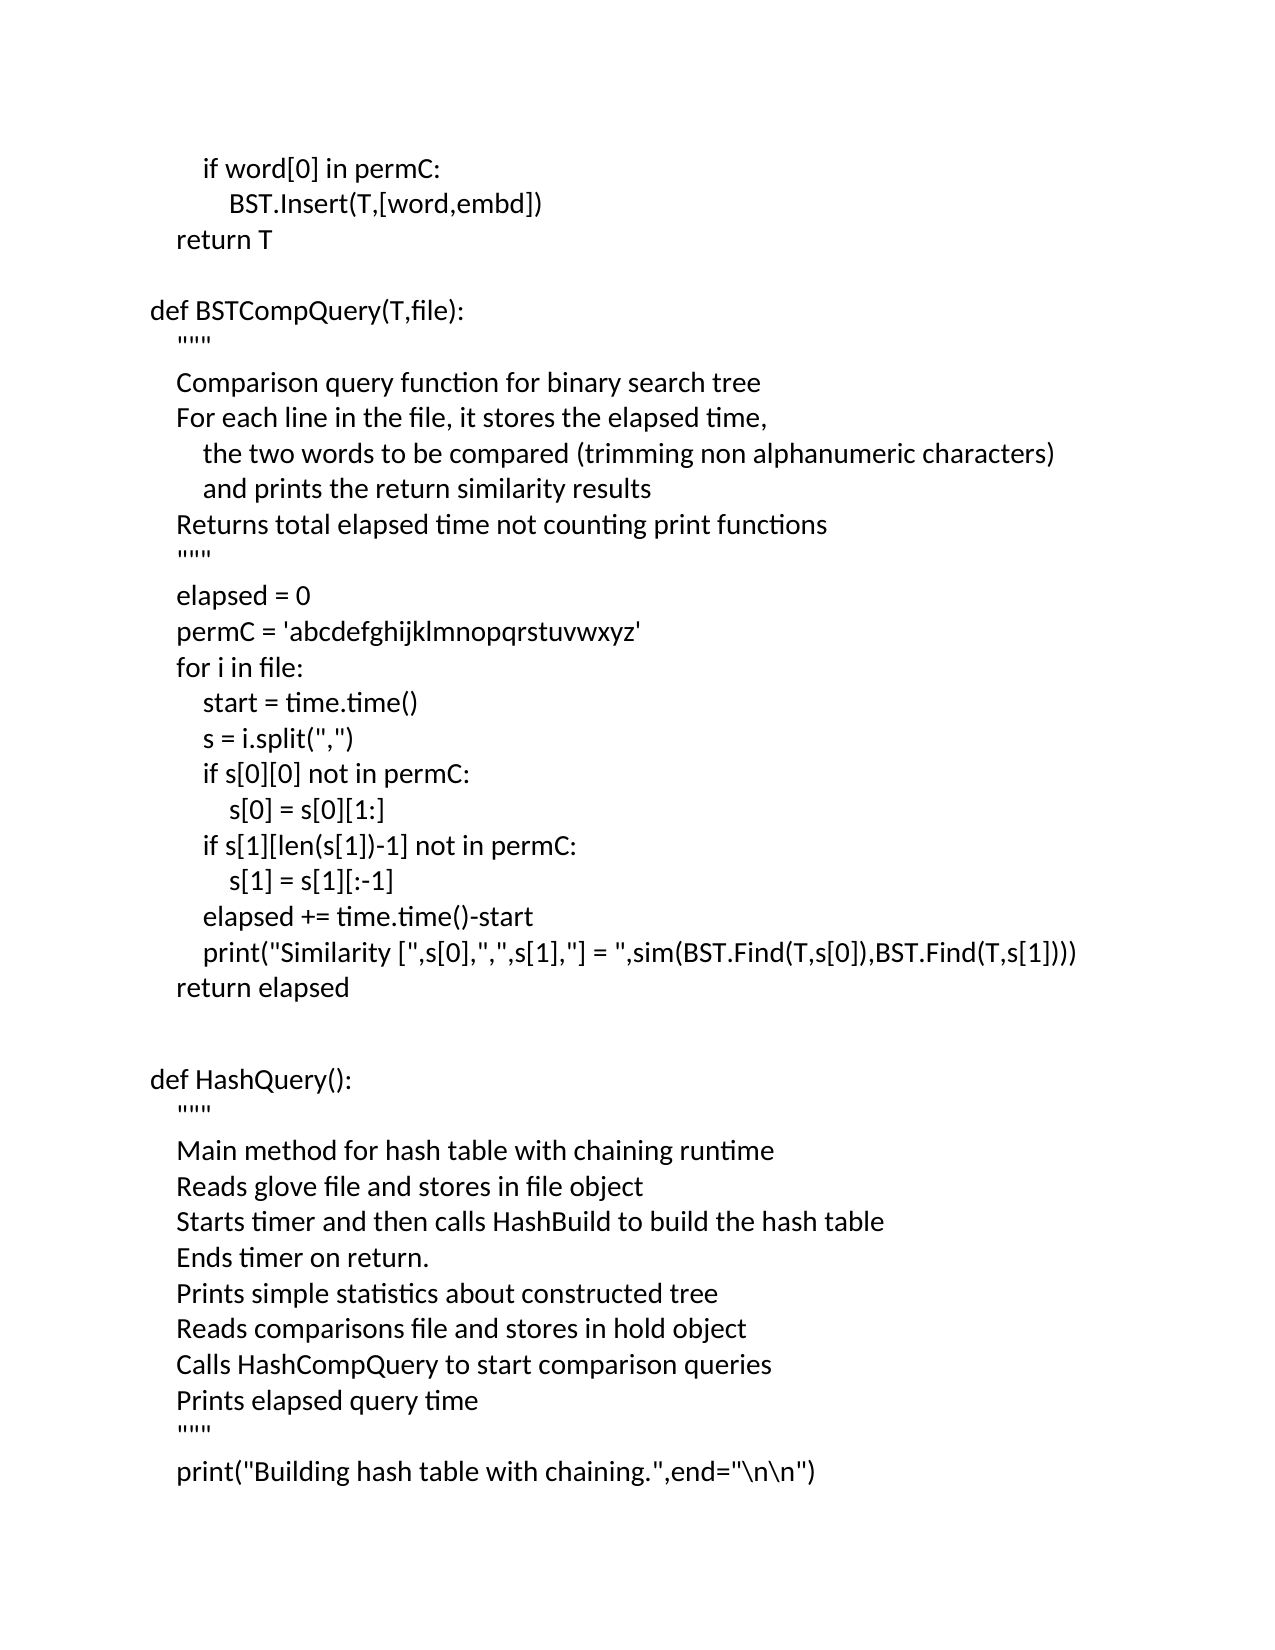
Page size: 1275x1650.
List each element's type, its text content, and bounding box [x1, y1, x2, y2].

text def HashQuery(): [150, 1061, 1125, 1097]
text return T [150, 221, 1125, 257]
text s = i.split(",") [150, 720, 1125, 756]
text elapsed += time.time()-start [150, 898, 1125, 934]
text BST.Insert(T,[word,embd]) [150, 186, 1125, 221]
text Reads comparisons file and stores in hold object [150, 1310, 1125, 1346]
text print("Building hash table with chaining.",end="\n\n") [150, 1453, 1125, 1488]
text Prints elapsed query time [150, 1382, 1125, 1417]
text if s[1][len(s[1])-1] not in permC: [150, 827, 1125, 862]
text Ends timer on return. [150, 1239, 1125, 1275]
text """ [150, 1097, 1125, 1132]
text and prints the return similarity results [150, 471, 1125, 506]
text """ [150, 1417, 1125, 1453]
text s[1] = s[1][:-1] [150, 862, 1125, 898]
text s[0] = s[0][1:] [150, 791, 1125, 827]
text For each line in the file, it stores the elapsed time, [150, 399, 1125, 435]
text """ [150, 328, 1125, 364]
text Comparison query function for binary search tree [150, 364, 1125, 399]
text Prints simple statistics about constructed tree [150, 1275, 1125, 1310]
text Reads glove file and stores in file object [150, 1168, 1125, 1203]
text if word[0] in permC: [150, 150, 1125, 186]
text print("Similarity [",s[0],",",s[1],"] = ",sim(BST.Find(T,s[0]),BST.Find(T,s[1]))) [150, 934, 1125, 969]
text def BSTCompQuery(T,file): [150, 292, 1125, 328]
text start = time.time() [150, 684, 1125, 720]
text Returns total elapsed time not counting print functions [150, 506, 1125, 542]
text elapsed = 0 [150, 577, 1125, 613]
text Starts timer and then calls HashBuild to build the hash table [150, 1203, 1125, 1239]
text """ [150, 542, 1125, 577]
text the two words to be compared (trimming non alphanumeric characters) [150, 435, 1125, 471]
text Calls HashCompQuery to start comparison queries [150, 1346, 1125, 1382]
text return elapsed [150, 969, 1125, 1005]
text permC = 'abcdefghijklmnopqrstuvwxyz' [150, 613, 1125, 649]
text Main method for hash table with chaining runtime [150, 1132, 1125, 1168]
text for i in file: [150, 649, 1125, 684]
text if s[0][0] not in permC: [150, 756, 1125, 791]
